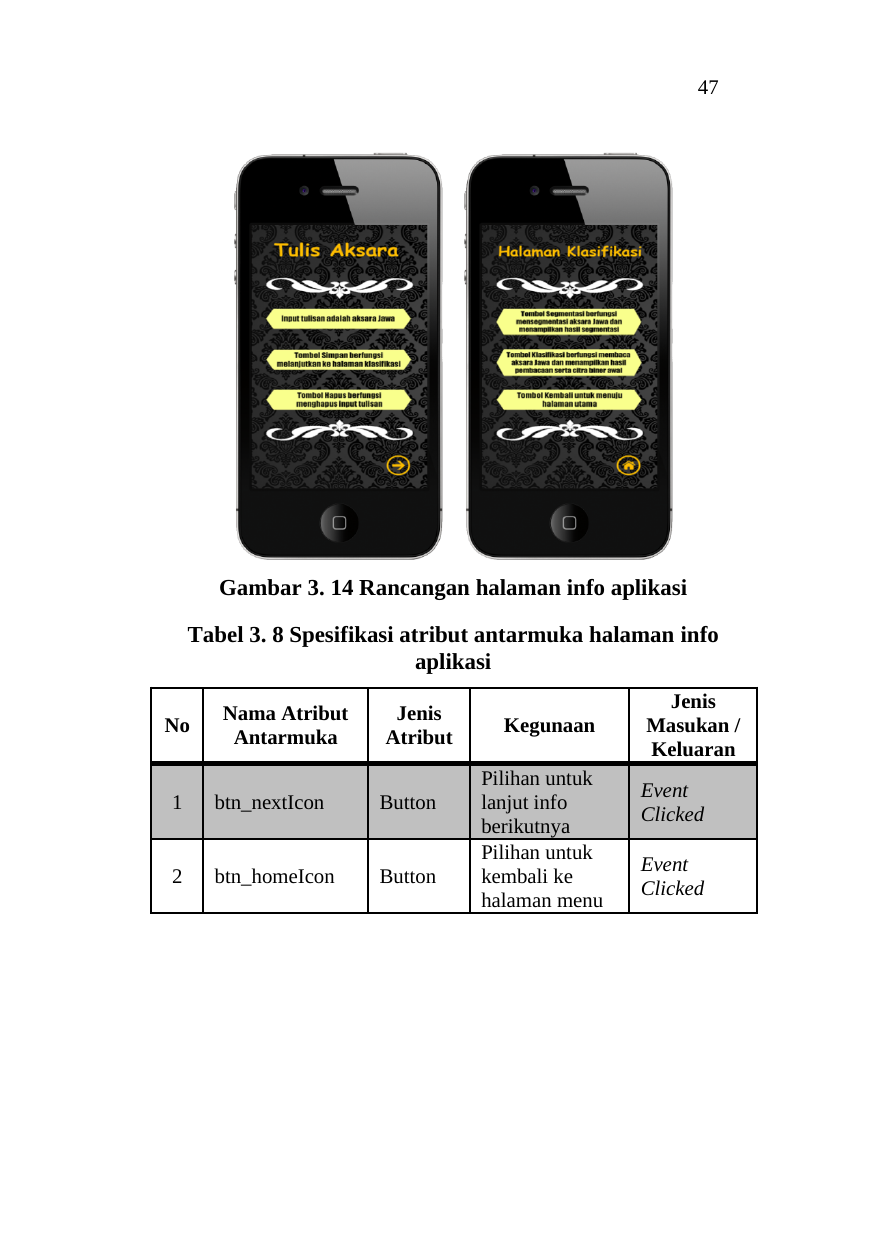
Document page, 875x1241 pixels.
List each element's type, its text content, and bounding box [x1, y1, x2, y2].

table_cell btn_homeIcon [204, 840, 367, 912]
table_header Jenis Atribut [369, 689, 469, 761]
table_cell Pilihan untuk lanjut info berikutnya [471, 766, 628, 838]
table_header No [152, 689, 202, 761]
text Gambar 3. 14 Rancangan halaman info aplikasi [150, 574, 756, 601]
table_cell 2 [152, 840, 202, 912]
table_cell btn_nextIcon [204, 766, 367, 838]
table_header Jenis Masukan / Keluaran [630, 689, 756, 761]
table_cell Pilihan untuk kembali ke halaman menu [471, 840, 628, 912]
table_cell Event Clicked [630, 766, 756, 838]
picture [231, 150, 675, 562]
table_cell Button [369, 840, 469, 912]
text Tabel 3. 8 Spesifikasi atribut antarmuka halaman info aplikasi [150, 621, 756, 674]
table_header Nama Atribut Antarmuka [204, 689, 367, 761]
table_cell 1 [152, 766, 202, 838]
table_header Kegunaan [471, 689, 628, 761]
table_cell Button [369, 766, 469, 838]
table_cell Event Clicked [630, 840, 756, 912]
